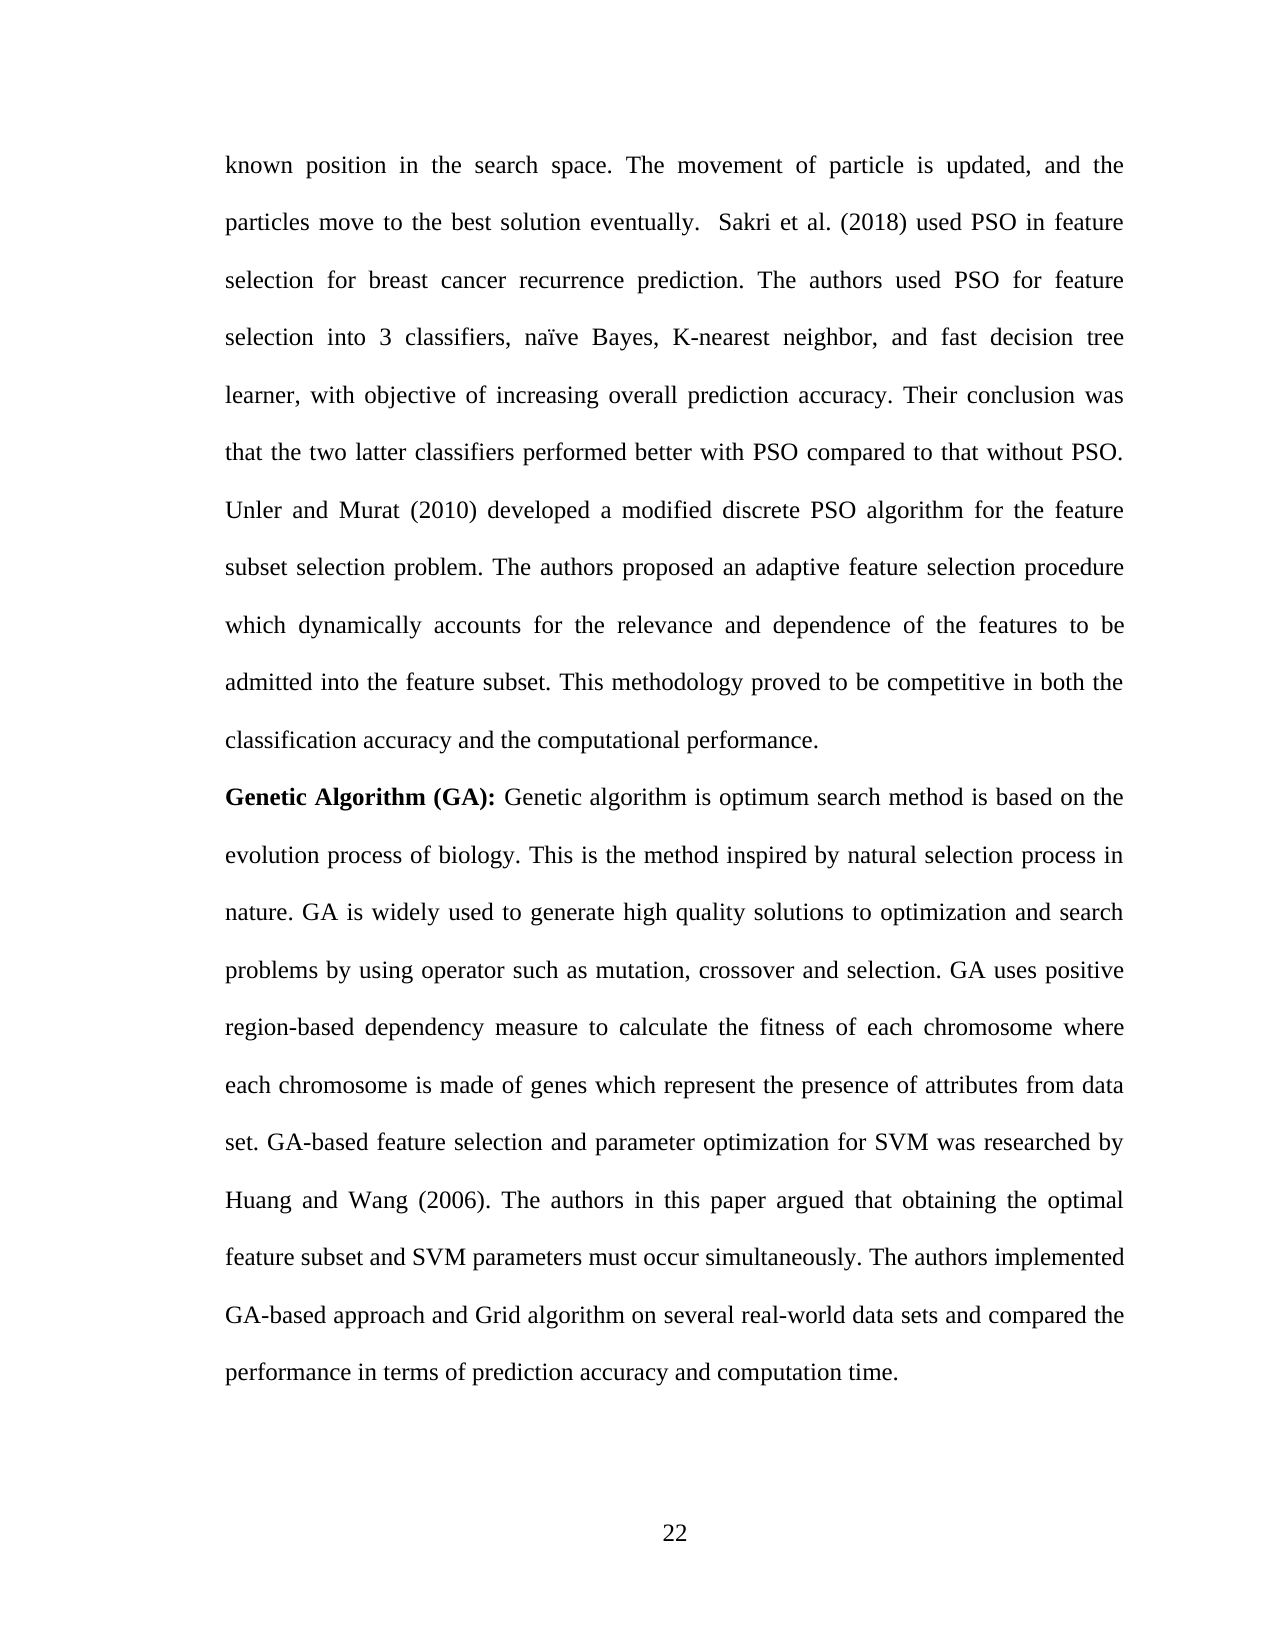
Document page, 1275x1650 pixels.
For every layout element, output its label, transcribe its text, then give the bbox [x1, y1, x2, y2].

text Genetic Algorithm (GA): Genetic algorithm is optimum search method is based on the evolution process of biology. This is the method inspired by natural selection process in nature. GA is widely used to generate high quality solutions to optimization and search problems by using operator such as mutation, crossover and selection. GA uses positive region-based dependency measure to calculate the fitness of each chromosome where each chromosome is made of genes which represent the presence of attributes from data set. GA-based feature selection and parameter optimization for SVM was researched by Huang and Wang (2006). The authors in this paper argued that obtaining the optimal feature subset and SVM parameters must occur simultaneously. The authors implemented GA-based approach and Grid algorithm on several real-world data sets and compared the performance in terms of prediction accuracy and computation time. [225, 782, 1125, 1386]
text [225, 150, 1125, 754]
